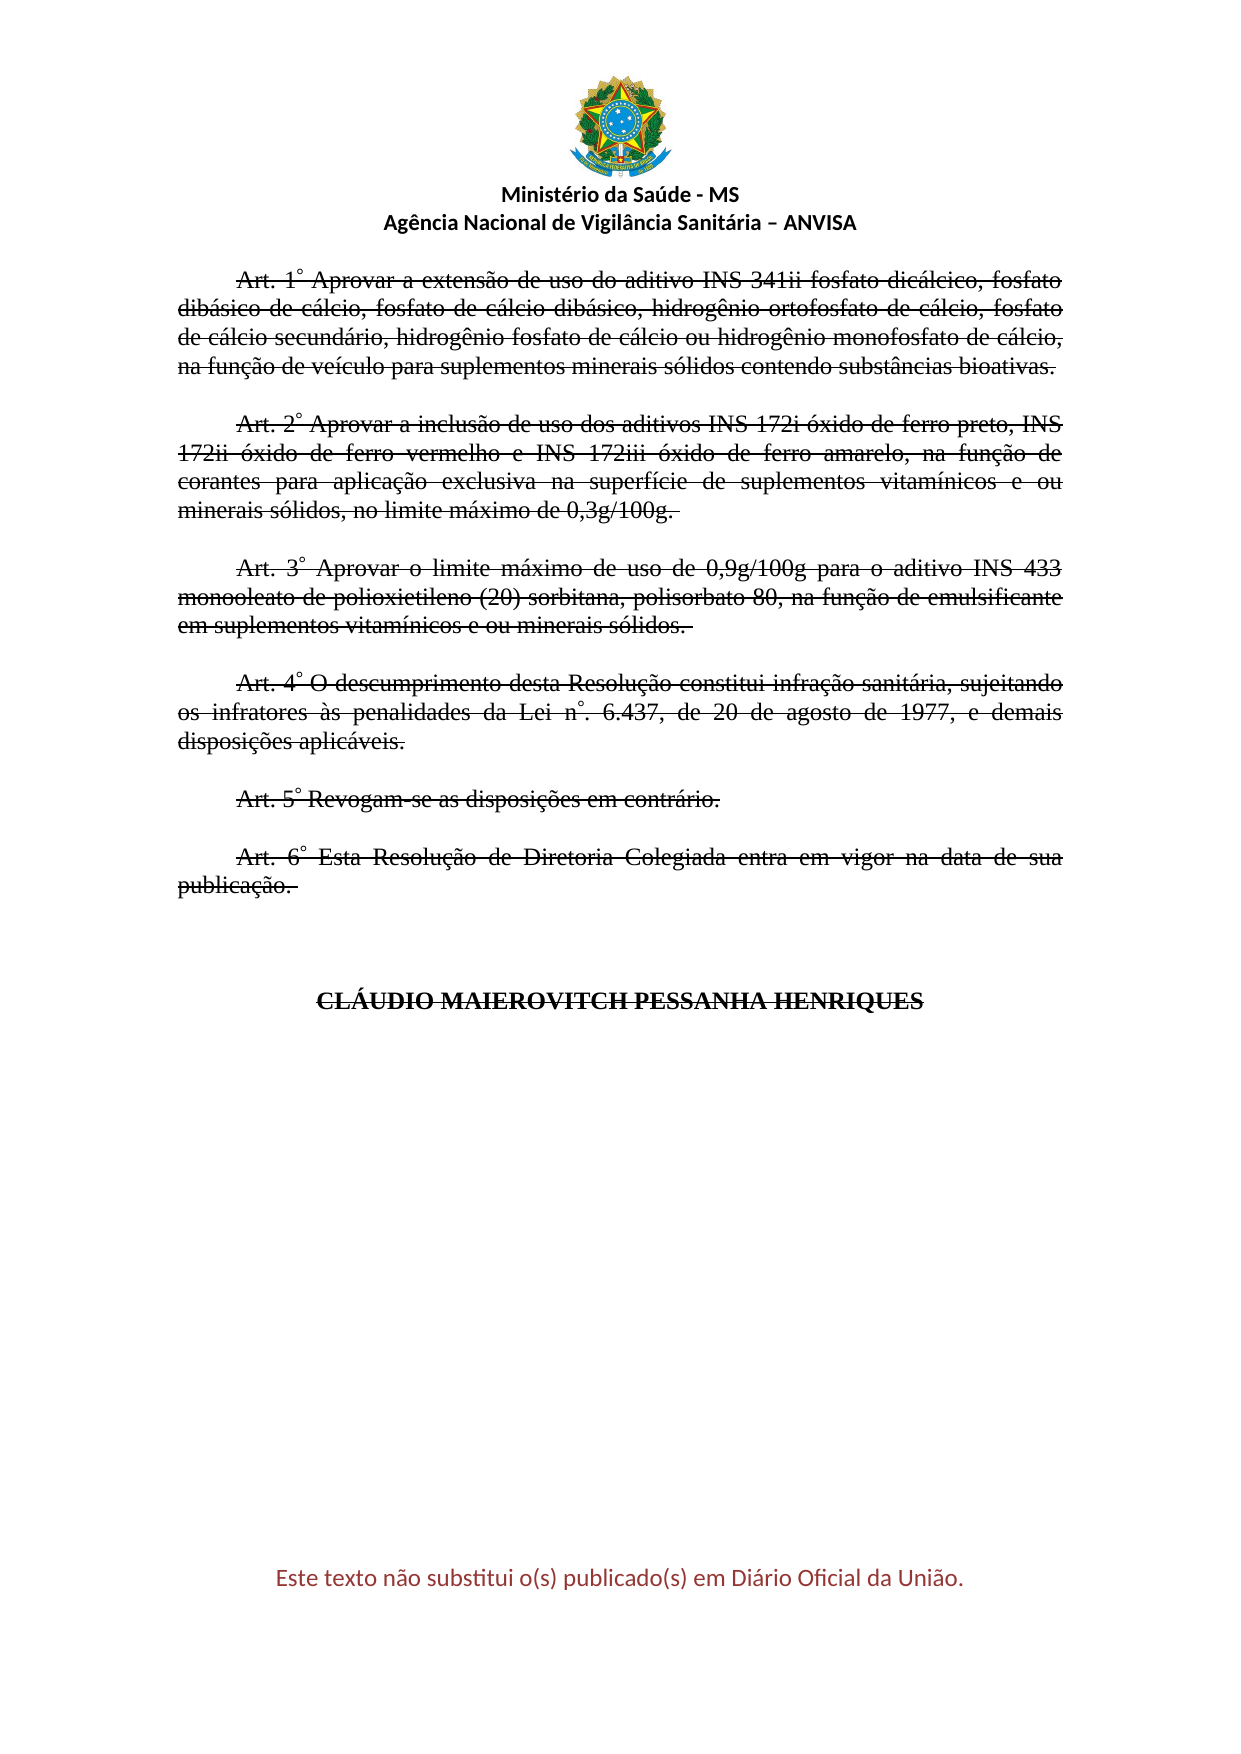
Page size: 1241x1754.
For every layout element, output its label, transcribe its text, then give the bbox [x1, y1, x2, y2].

title Art. 1 Aprovar a extensão de uso do aditivo INS 341ii fosfato dicálcico, fosfato dibásico de cálcio, fosfato de cálcio dibásico, hidrogênio ortofosfato de cálcio, fosfato de cálcio secundário, hidrogênio fosfato de cálcio ou hidrogênio monofosfato de cálcio, na função de veículo para suplementos minerais sólidos contendo substâncias bioativas. [177, 339, 1063, 380]
title Art. 2 Aprovar a inclusão de uso dos aditivos INS 172i óxido de ferro preto, INS 172ii óxido de ferro vermelho e INS 172iii óxido de ferro amarelo, na função de corantes para aplicação exclusiva na superfície de suplementos vitamínicos e ou minerais sólidos, no limite máximo de 0,3g/100g. [177, 483, 1063, 524]
title Art. 3 Aprovar o limite máximo de uso de 0,9g/100g para o aditivo INS 433 monooleato de polioxietileno (20) sorbitana, polisorbato 80, na função de emulsificante em suplementos vitamínicos e ou minerais sólidos. [177, 598, 1063, 639]
title Art. 4 O descumprimento desta Resolução constitui infração sanitária, sujeitando os infratores às penalidades da Lei n. 6.437, de 20 de agosto de 1977, e demais disposições aplicáveis. [177, 714, 1063, 755]
title Art. 2 Aprovar a inclusão de uso dos aditivos INS 172i óxido de ferro preto, INS 172ii óxido de ferro vermelho e INS 172iii óxido de ferro amarelo, na função de corantes para aplicação exclusiva na superfície de suplementos vitamínicos e ou minerais sólidos, no limite máximo de 0,3g/100g. [177, 409, 1063, 482]
title Art. 1 Aprovar a extensão de uso do aditivo INS 341ii fosfato dicálcico, fosfato dibásico de cálcio, fosfato de cálcio dibásico, hidrogênio ortofosfato de cálcio, fosfato de cálcio secundário, hidrogênio fosfato de cálcio ou hidrogênio monofosfato de cálcio, na função de veículo para suplementos minerais sólidos contendo substâncias bioativas. [177, 310, 1063, 338]
subtitle CLÁUDIO MAIEROVITCH PESSANHA HENRIQUES [177, 986, 1063, 1015]
title Art. 4 O descumprimento desta Resolução constitui infração sanitária, sujeitando os infratores às penalidades da Lei n. 6.437, de 20 de agosto de 1977, e demais disposições aplicáveis. [177, 668, 1063, 713]
title Art. 3 Aprovar o limite máximo de uso de 0,9g/100g para o aditivo INS 433 monooleato de polioxietileno (20) sorbitana, polisorbato 80, na função de emulsificante em suplementos vitamínicos e ou minerais sólidos. [177, 553, 1063, 597]
picture [566, 73, 674, 180]
title Art. 1 Aprovar a extensão de uso do aditivo INS 341ii fosfato dicálcico, fosfato dibásico de cálcio, fosfato de cálcio dibásico, hidrogênio ortofosfato de cálcio, fosfato de cálcio secundário, hidrogênio fosfato de cálcio ou hidrogênio monofosfato de cálcio, na função de veículo para suplementos minerais sólidos contendo substâncias bioativas. [177, 265, 1063, 309]
title Art. 5 Revogam-se as disposições em contrário. [177, 784, 1063, 813]
title Art. 6 Esta Resolução de Diretoria Colegiada entra em vigor na data de sua publicação. [177, 842, 1063, 899]
